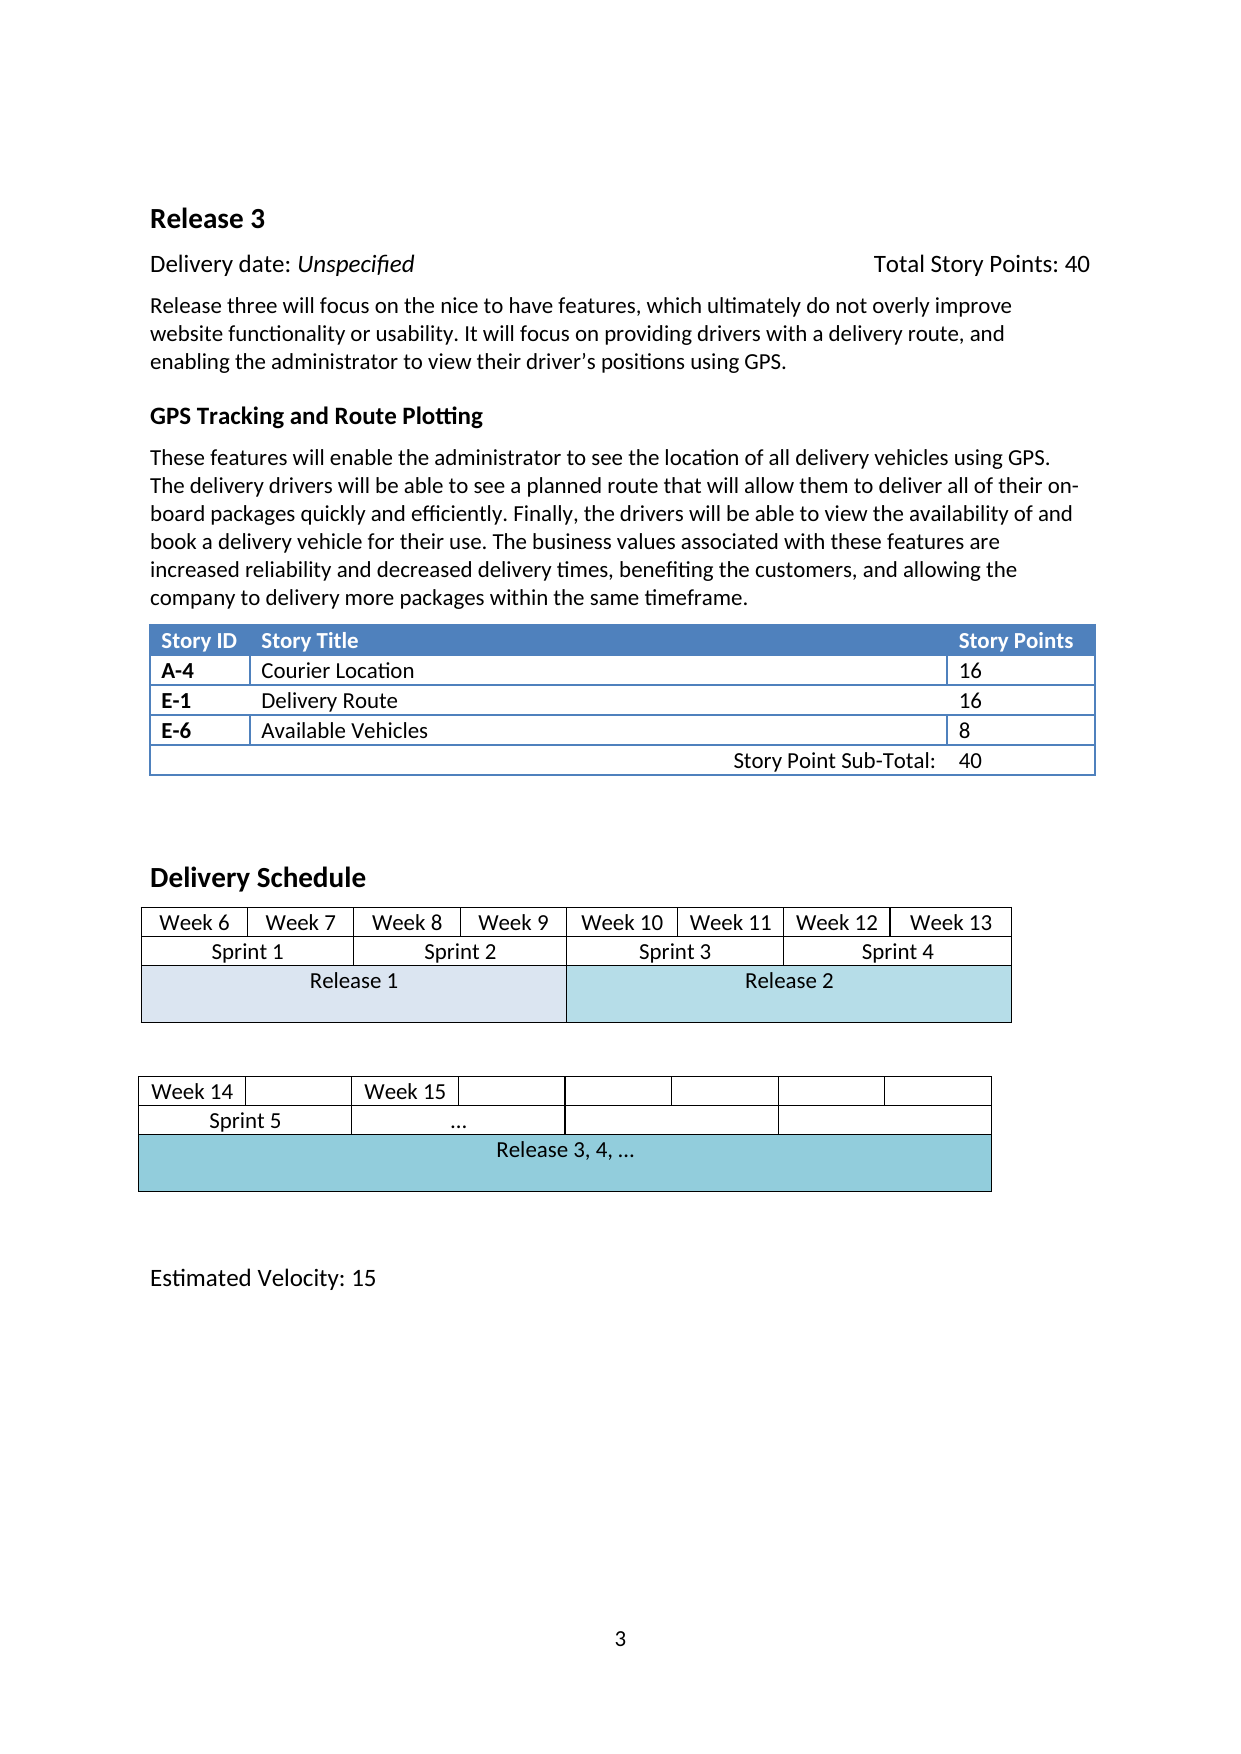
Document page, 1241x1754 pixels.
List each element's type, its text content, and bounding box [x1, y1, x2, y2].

table_cell E-1 [151, 686, 250, 714]
table_header Story Title [250, 626, 947, 654]
table_header Week 12 [784, 908, 889, 936]
table_header [672, 1077, 778, 1105]
table_header [459, 1077, 564, 1105]
table_cell [779, 1106, 991, 1134]
table_cell … [352, 1106, 564, 1134]
table_cell Sprint 4 [784, 937, 1011, 965]
table_cell [566, 1106, 778, 1134]
table_cell Sprint 3 [567, 937, 783, 965]
table_header Week 6 [142, 908, 247, 936]
table_cell Release 3, 4, … [139, 1135, 991, 1191]
table_header Week 14 [139, 1077, 245, 1105]
table_cell Sprint 1 [142, 937, 353, 965]
table_header Week 9 [461, 908, 566, 936]
table_header Week 15 [352, 1077, 458, 1105]
table_header Story Points [947, 626, 1094, 654]
table_cell Delivery Route [250, 686, 947, 714]
table_header [885, 1077, 991, 1105]
table_header [566, 1077, 671, 1105]
table_header Week 7 [248, 908, 353, 936]
subtitle Delivery Schedule [150, 859, 1090, 894]
table_cell Available Vehicles [251, 716, 946, 744]
table_header Week 11 [678, 908, 783, 936]
table_header Week 13 [891, 908, 1011, 936]
table_header [779, 1077, 884, 1105]
table_cell 8 [948, 716, 1094, 744]
table_cell Courier Location [251, 656, 946, 684]
text These features will enable the administrator to see the location of all delivery vehicles using GPS. The delivery drivers will be able to see a planned route that will allow them to deliver all of their on-board packages quickly and efficiently. Finally, the drivers will be able to view the availability of and book a delivery vehicle for their use. The business values associated with these features are increased reliability and decreased delivery times, benefiting the customers, and allowing the company to delivery more packages within the same timeframe. [150, 443, 1090, 611]
table_header Story ID [151, 626, 250, 654]
table_cell A-4 [151, 656, 249, 684]
table_cell [151, 746, 250, 774]
table_cell Release 2 [567, 966, 1011, 1022]
table_header Week 10 [567, 908, 677, 936]
text Delivery date: Unspecified Total Story Points: 40 [150, 248, 1090, 279]
subtitle Estimated Velocity: 15 [150, 1262, 1090, 1292]
text Release three will focus on the nice to have features, which ultimately do not overly improve website functionality or usability. It will focus on providing drivers with a delivery route, and enabling the administrator to view their driver’s positions using GPS. [150, 291, 1090, 375]
table_cell Release 1 [142, 966, 566, 1022]
table_cell Story Point Sub-Total: [250, 746, 947, 774]
table_cell E-6 [151, 716, 249, 744]
subtitle GPS Tracking and Route Plotting [150, 400, 1090, 431]
table_cell Sprint 5 [139, 1106, 351, 1134]
table_cell 16 [947, 686, 1094, 714]
table_cell 16 [948, 656, 1094, 684]
table_header Week 8 [354, 908, 460, 936]
table_cell 40 [947, 746, 1094, 774]
table_header [246, 1077, 351, 1105]
subtitle Release 3 [150, 200, 1090, 236]
table_cell Sprint 2 [354, 937, 566, 965]
